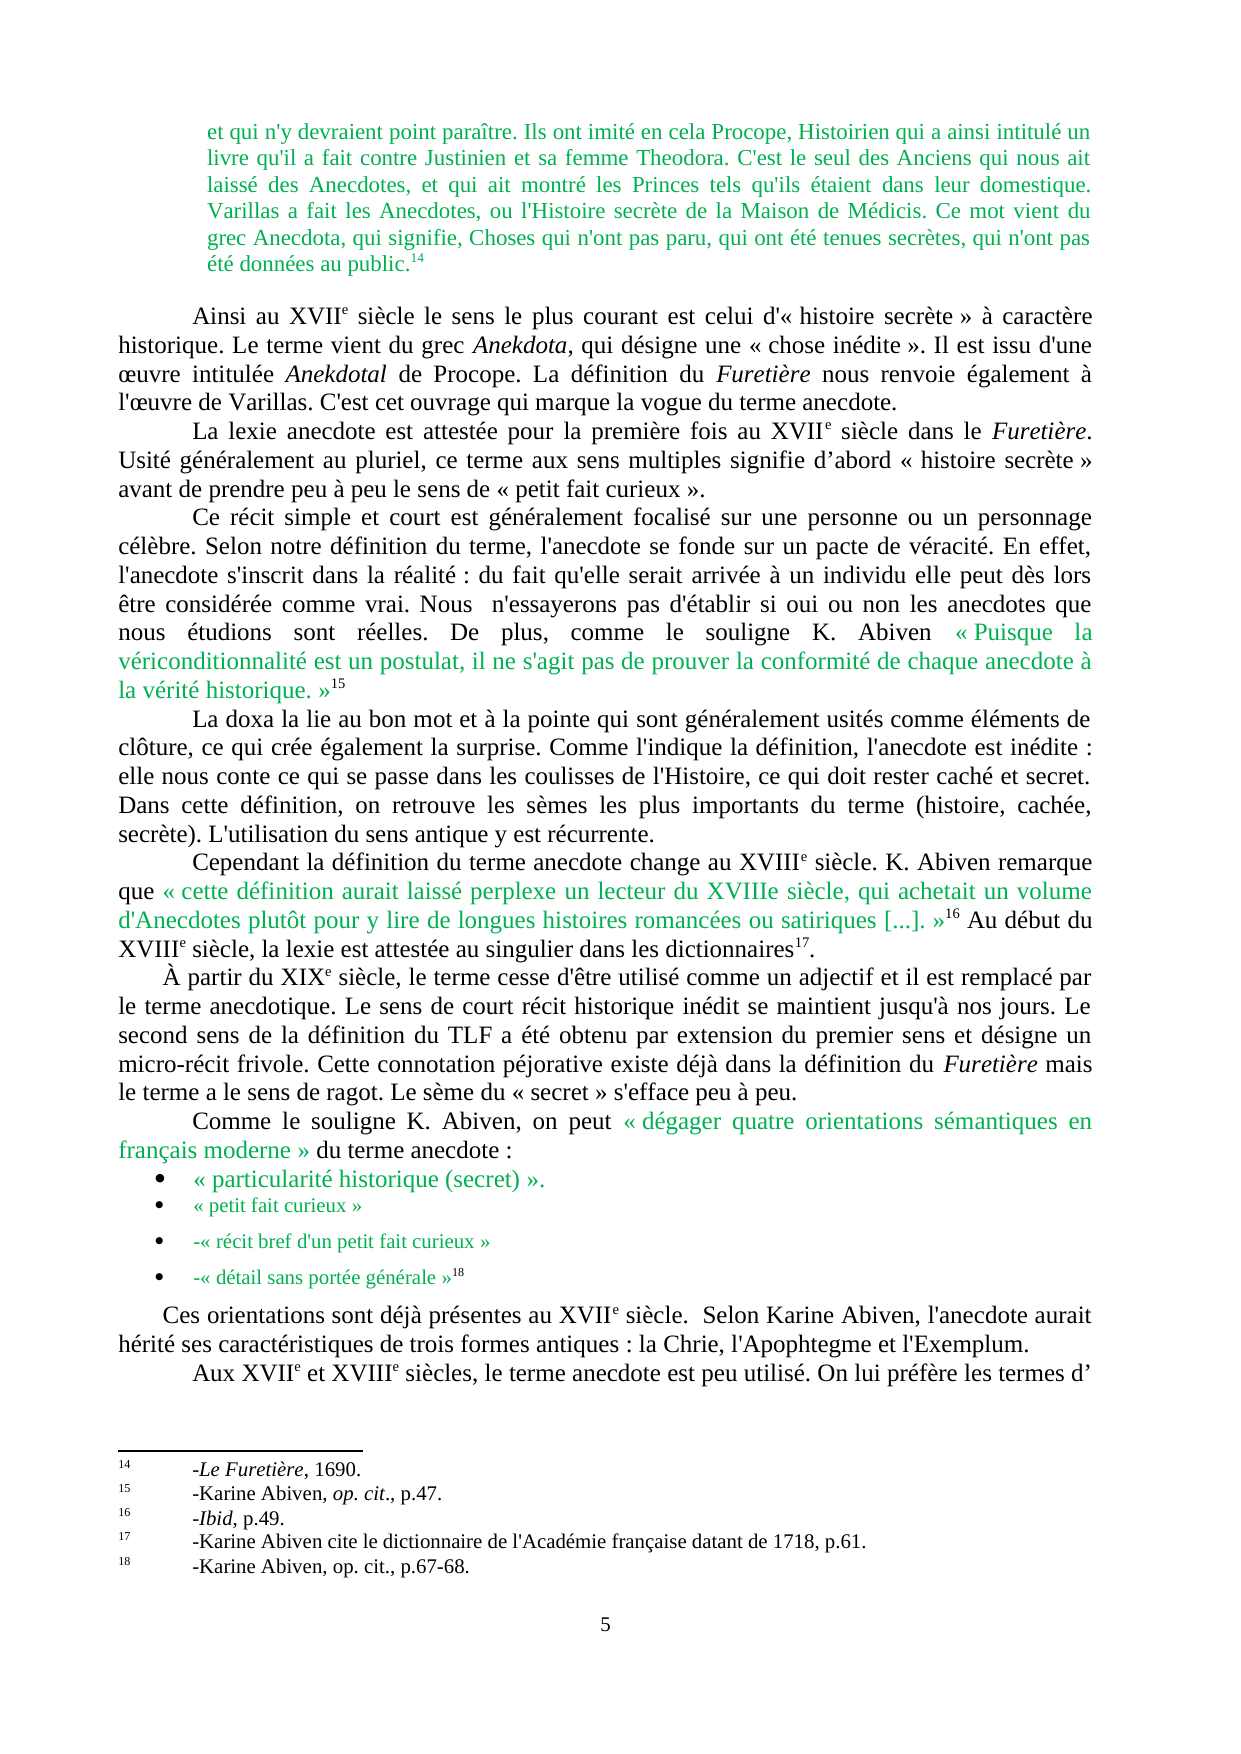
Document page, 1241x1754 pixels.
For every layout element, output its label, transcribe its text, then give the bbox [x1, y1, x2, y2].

text Ce récit simple et court est généralement focalisé sur une personne ou un personnage célèbre. Selon notre définition du terme, l'anecdote se fonde sur un pacte de véracité. En effet, l'anecdote s'inscrit dans la réalité : du fait qu'elle serait arrivée à un individu elle peut dès lors être considérée comme vrai. Nous n'essayerons pas d'établir si oui ou non les anecdotes que nous étudions sont réelles. De plus, comme le souligne K. Abiven « Puisque la vériconditionnalité est un postulat, il ne s'agit pas de prouver la conformité de chaque anecdote à la vérité historique. » [118, 502, 1092, 704]
text À partir du XIXe siècle, le terme cesse d'être utilisé comme un adjectif et il est remplacé par le terme anecdotique. Le sens de court récit historique inédit se maintient jusqu'à nos jours. Le second sens de la définition du TLF a été obtenu par extension du premier sens et désigne un micro-récit frivole. Cette connotation péjorative existe déjà dans la définition du Furetière mais le terme a le sens de ragot. Le sème du « secret » s'efface peu à peu. [118, 962, 1092, 1106]
list -« détail sans portée générale » [156, 1264, 1092, 1289]
text Comme le souligne K. Abiven, on peut « dégager quatre orientations sémantiques en français moderne » du terme anecdote : [118, 1106, 1092, 1164]
text Ainsi au XVIIe siècle le sens le plus courant est celui d'« histoire secrète » à caractère historique. Le terme vient du grec Anekdota, qui désigne une « chose inédite ». Il est issu d'une œuvre intitulée Anekdotal de Procope. La définition du Furetière nous renvoie également à l'œuvre de Varillas. C'est cet ouvrage qui marque la vogue du terme anecdote. [118, 301, 1092, 416]
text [207, 118, 1092, 276]
list -« récit bref d'un petit fait curieux » [156, 1228, 1092, 1253]
text Cependant la définition du terme anecdote change au XVIIIe siècle. K. Abiven remarque que « cette définition aurait laissé perplexe un lecteur du XVIIIe siècle, qui achetait un volume d'Anecdotes plutôt pour y lire de longues histoires romancées ou satiriques [...]. » Au début du XVIIIe siècle, la lexie est attestée au singulier dans les dictionnaires. [118, 847, 1092, 962]
text Ces orientations sont déjà présentes au XVIIe siècle. Selon Karine Abiven, l'anecdote aurait hérité ses caractéristiques de trois formes antiques : la Chrie, l'Apophtegme et l'Exemplum. [118, 1301, 1092, 1358]
list « particularité historique (secret) ». [156, 1164, 1092, 1192]
text La lexie anecdote est attestée pour la première fois au XVIIe siècle dans le Furetière. Usité généralement au pluriel, ce terme aux sens multiples signifie d’abord « histoire secrète » avant de prendre peu à peu le sens de « petit fait curieux ». [118, 416, 1092, 502]
text La doxa la lie au bon mot et à la pointe qui sont généralement usités comme éléments de clôture, ce qui crée également la surprise. Comme l'indique la définition, l'anecdote est inédite : elle nous conte ce qui se passe dans les coulisses de l'Histoire, ce qui doit rester caché et secret. Dans cette définition, on retrouve les sèmes les plus importants du terme (histoire, cachée, secrète). L'utilisation du sens antique y est récurrente. [118, 704, 1092, 847]
list « petit fait curieux » [156, 1192, 1092, 1217]
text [118, 1358, 1092, 1387]
